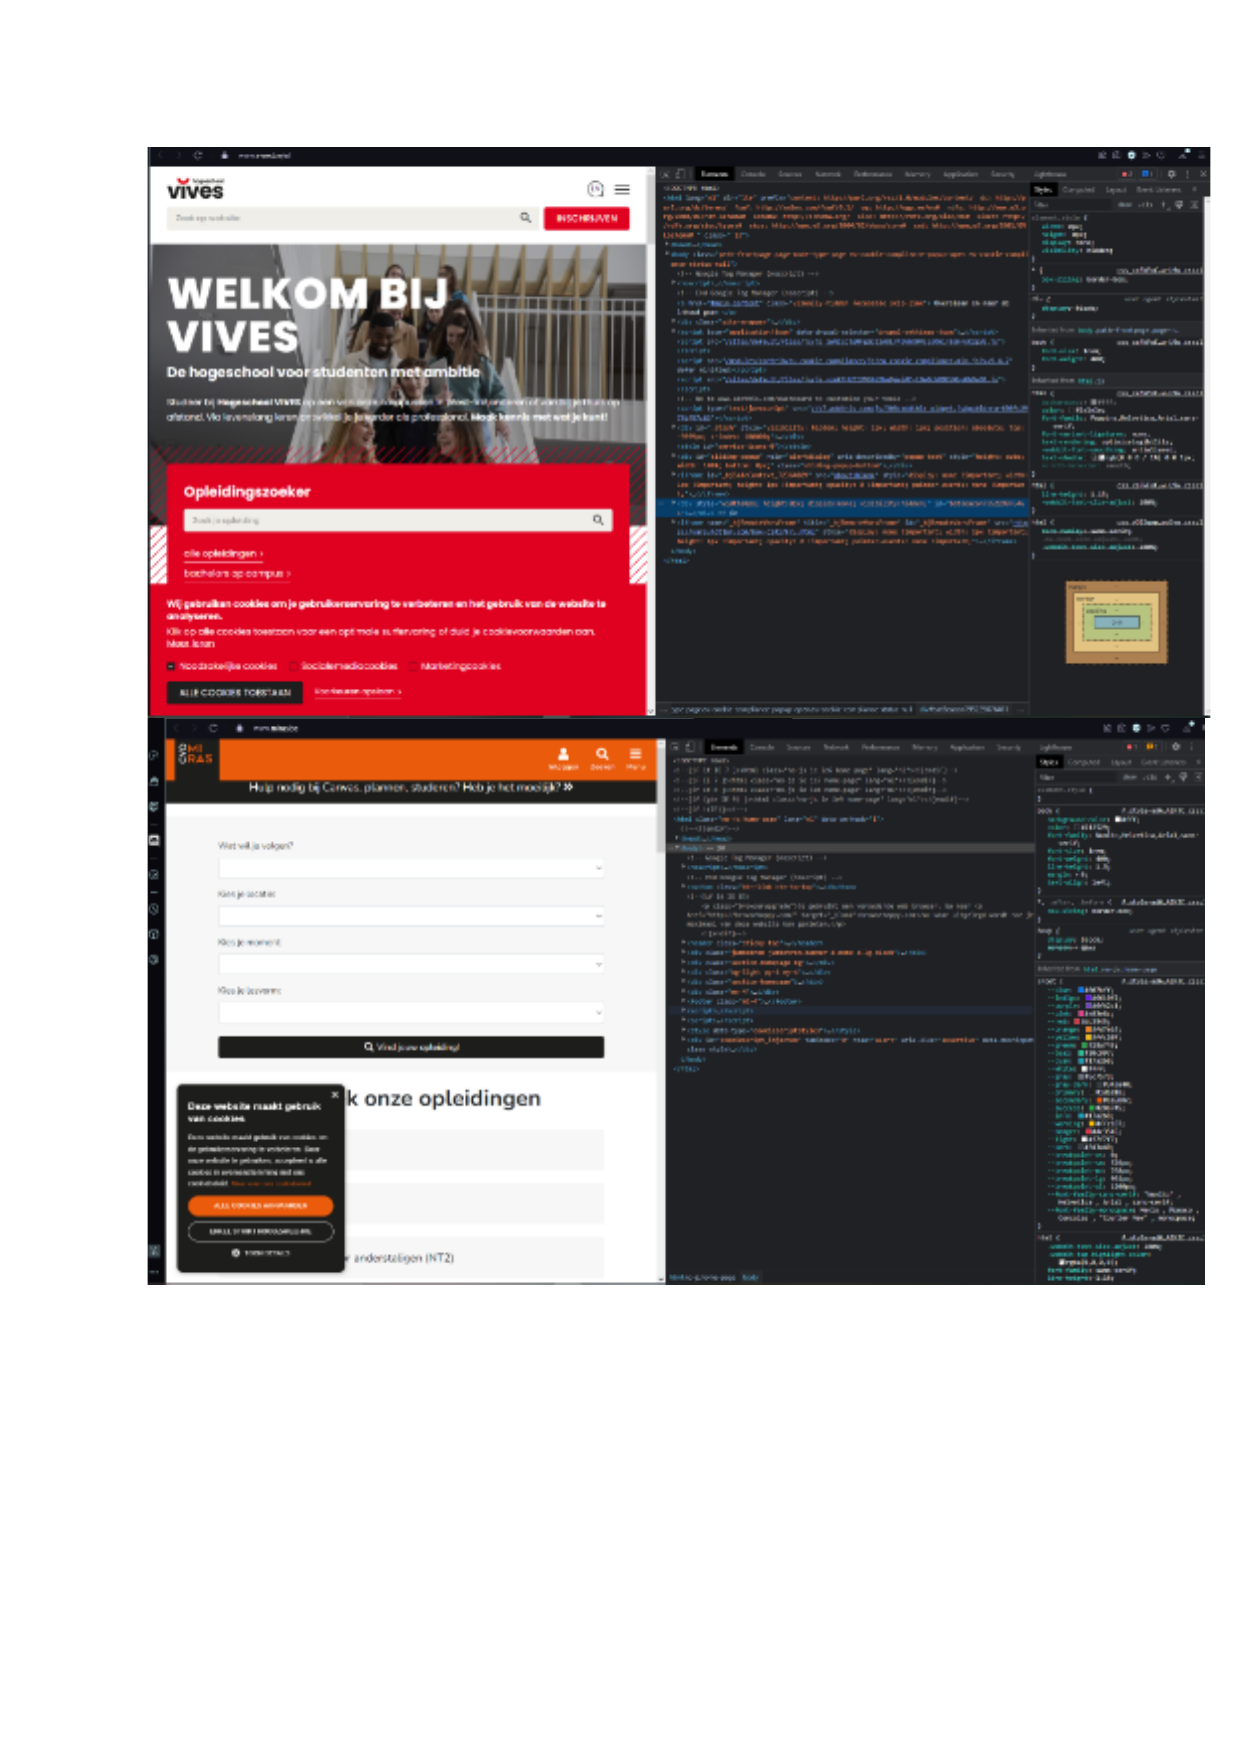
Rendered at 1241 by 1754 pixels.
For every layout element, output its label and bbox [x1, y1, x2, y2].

picture [147, 147, 1211, 1285]
